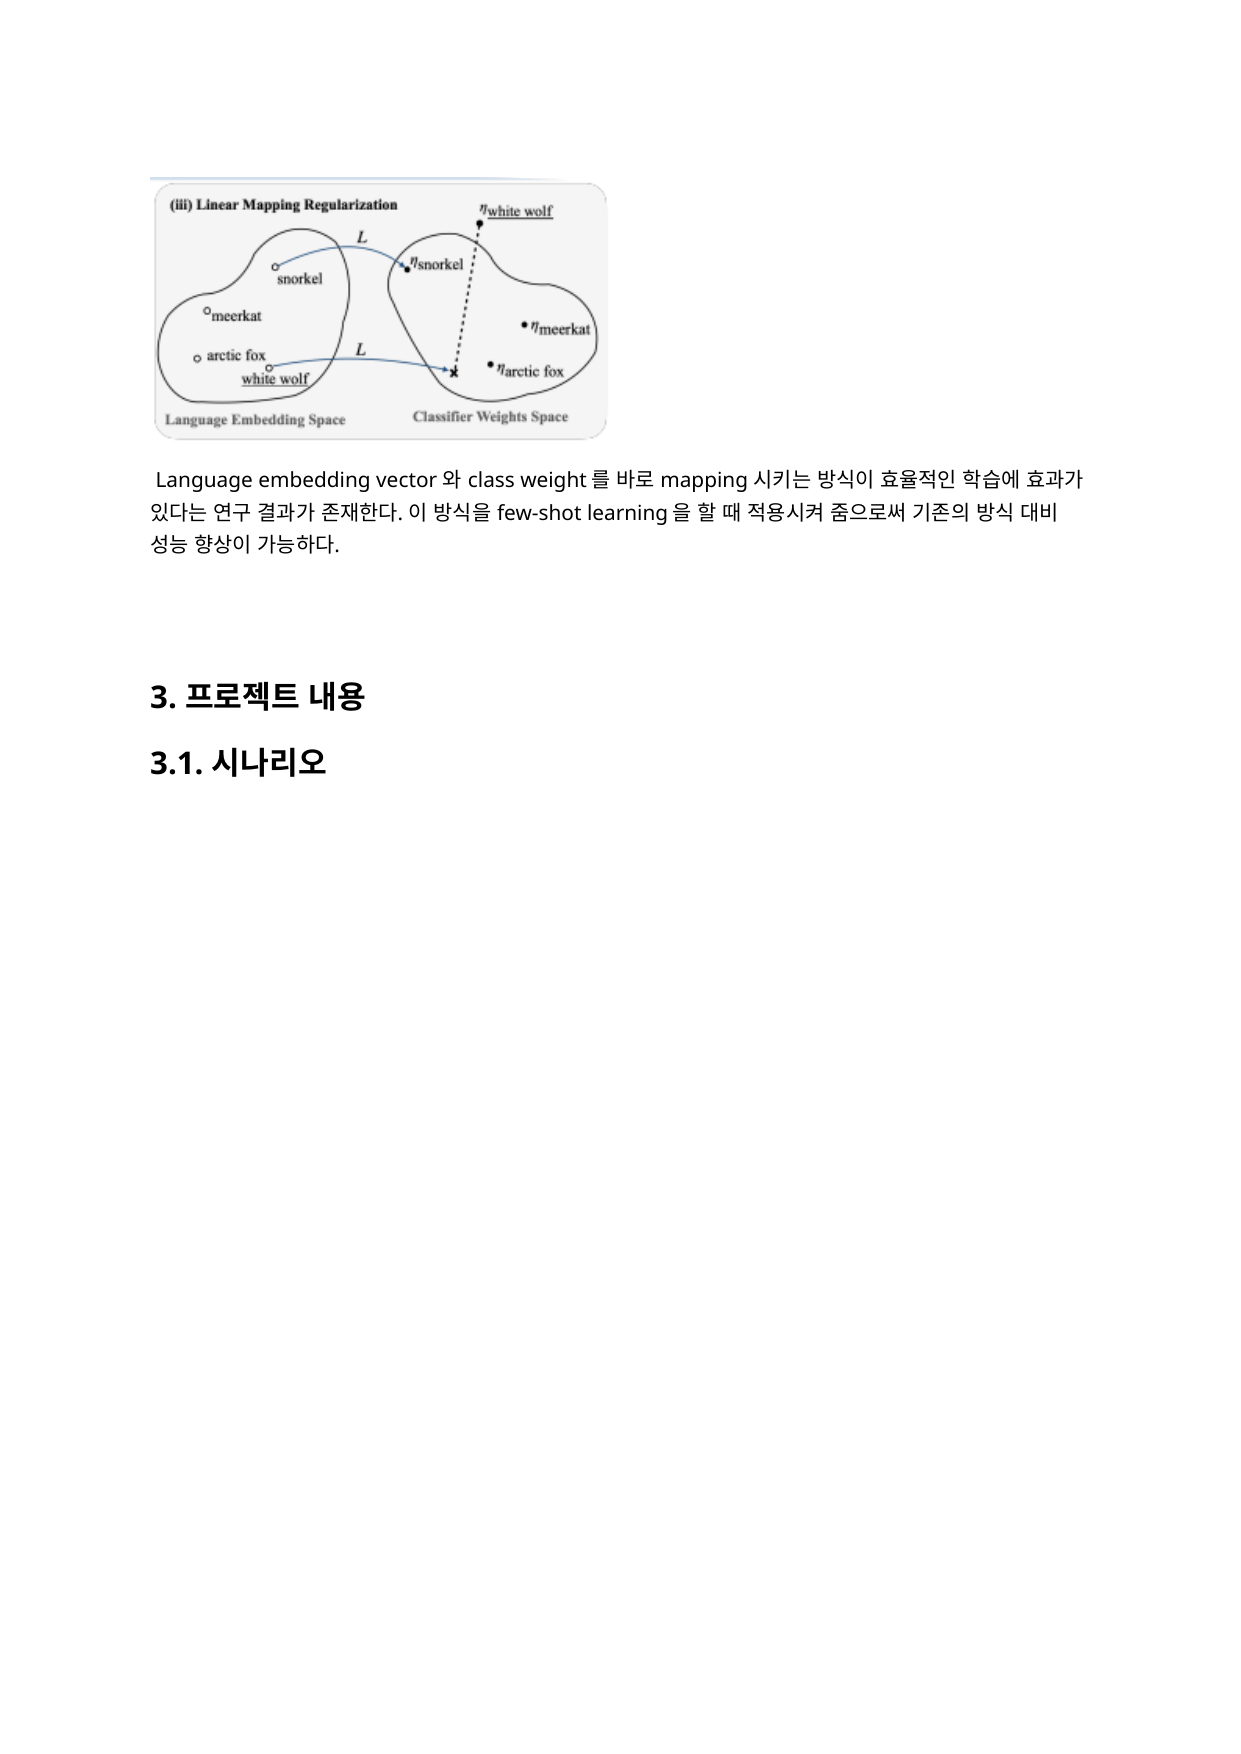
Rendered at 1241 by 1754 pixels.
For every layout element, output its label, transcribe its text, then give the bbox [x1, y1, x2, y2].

picture [150, 177, 613, 445]
text Language embedding vector 와 class weight를 바로 mapping 시키는 방식이 효율적인 학습에 효과가 있다는 연구 결과가 존재한다. 이 방식을 few-shot learning을 할 때 적용시켜 줌으로써 기존의 방식 대비 성능 향상이 가능하다. [150, 463, 1090, 559]
text 3.1. 시나리오 [150, 738, 1090, 784]
text 3. 프로젝트 내용 [150, 673, 1090, 718]
